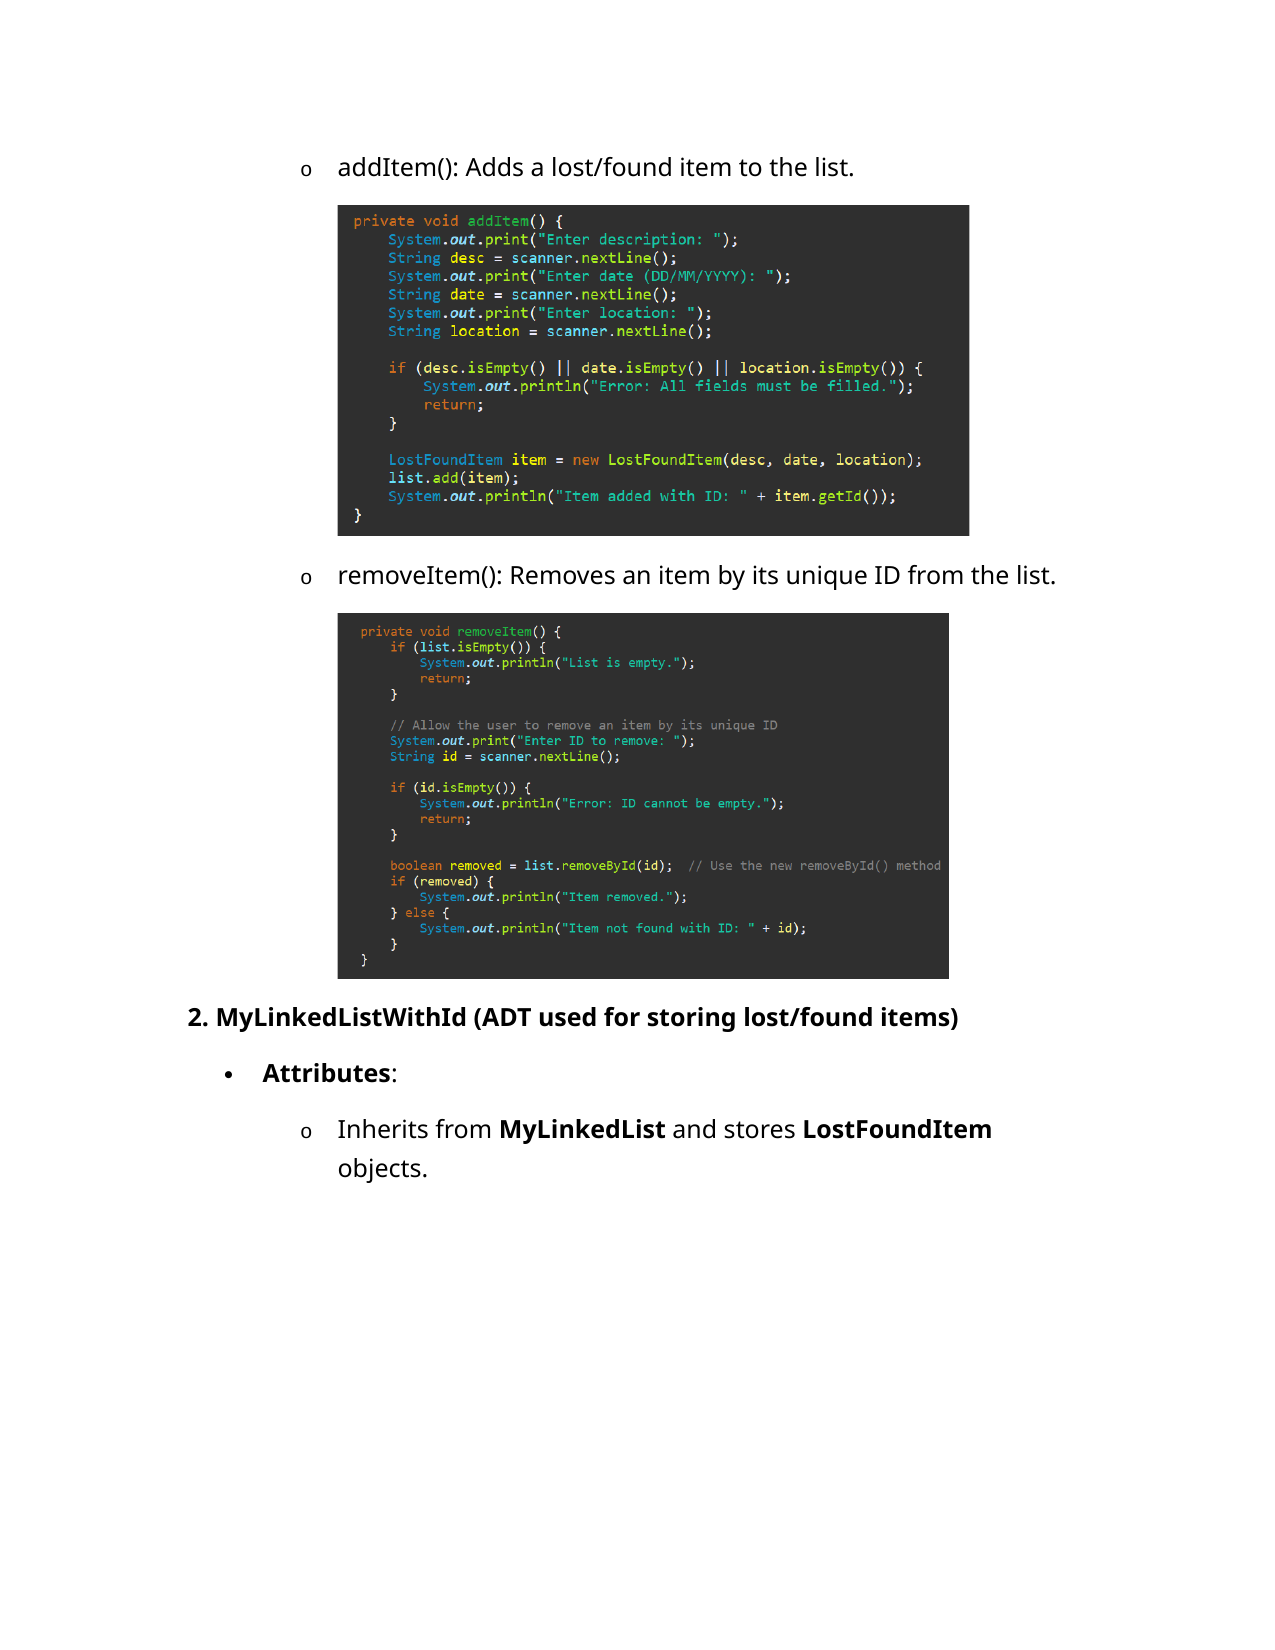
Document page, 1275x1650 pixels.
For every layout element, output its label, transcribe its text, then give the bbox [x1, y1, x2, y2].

picture [337, 205, 970, 536]
list addItem(): Adds a lost/found item to the list. [300, 150, 1087, 184]
list Attributes: [225, 1056, 1087, 1090]
list Inherits from MyLinkedList and stores LostFoundItem objects. [300, 1112, 1087, 1185]
text 2. MyLinkedListWithId (ADT used for storing lost/found items) [187, 1000, 1087, 1034]
picture [337, 613, 949, 979]
list removeItem(): Removes an item by its unique ID from the list. [300, 558, 1087, 592]
